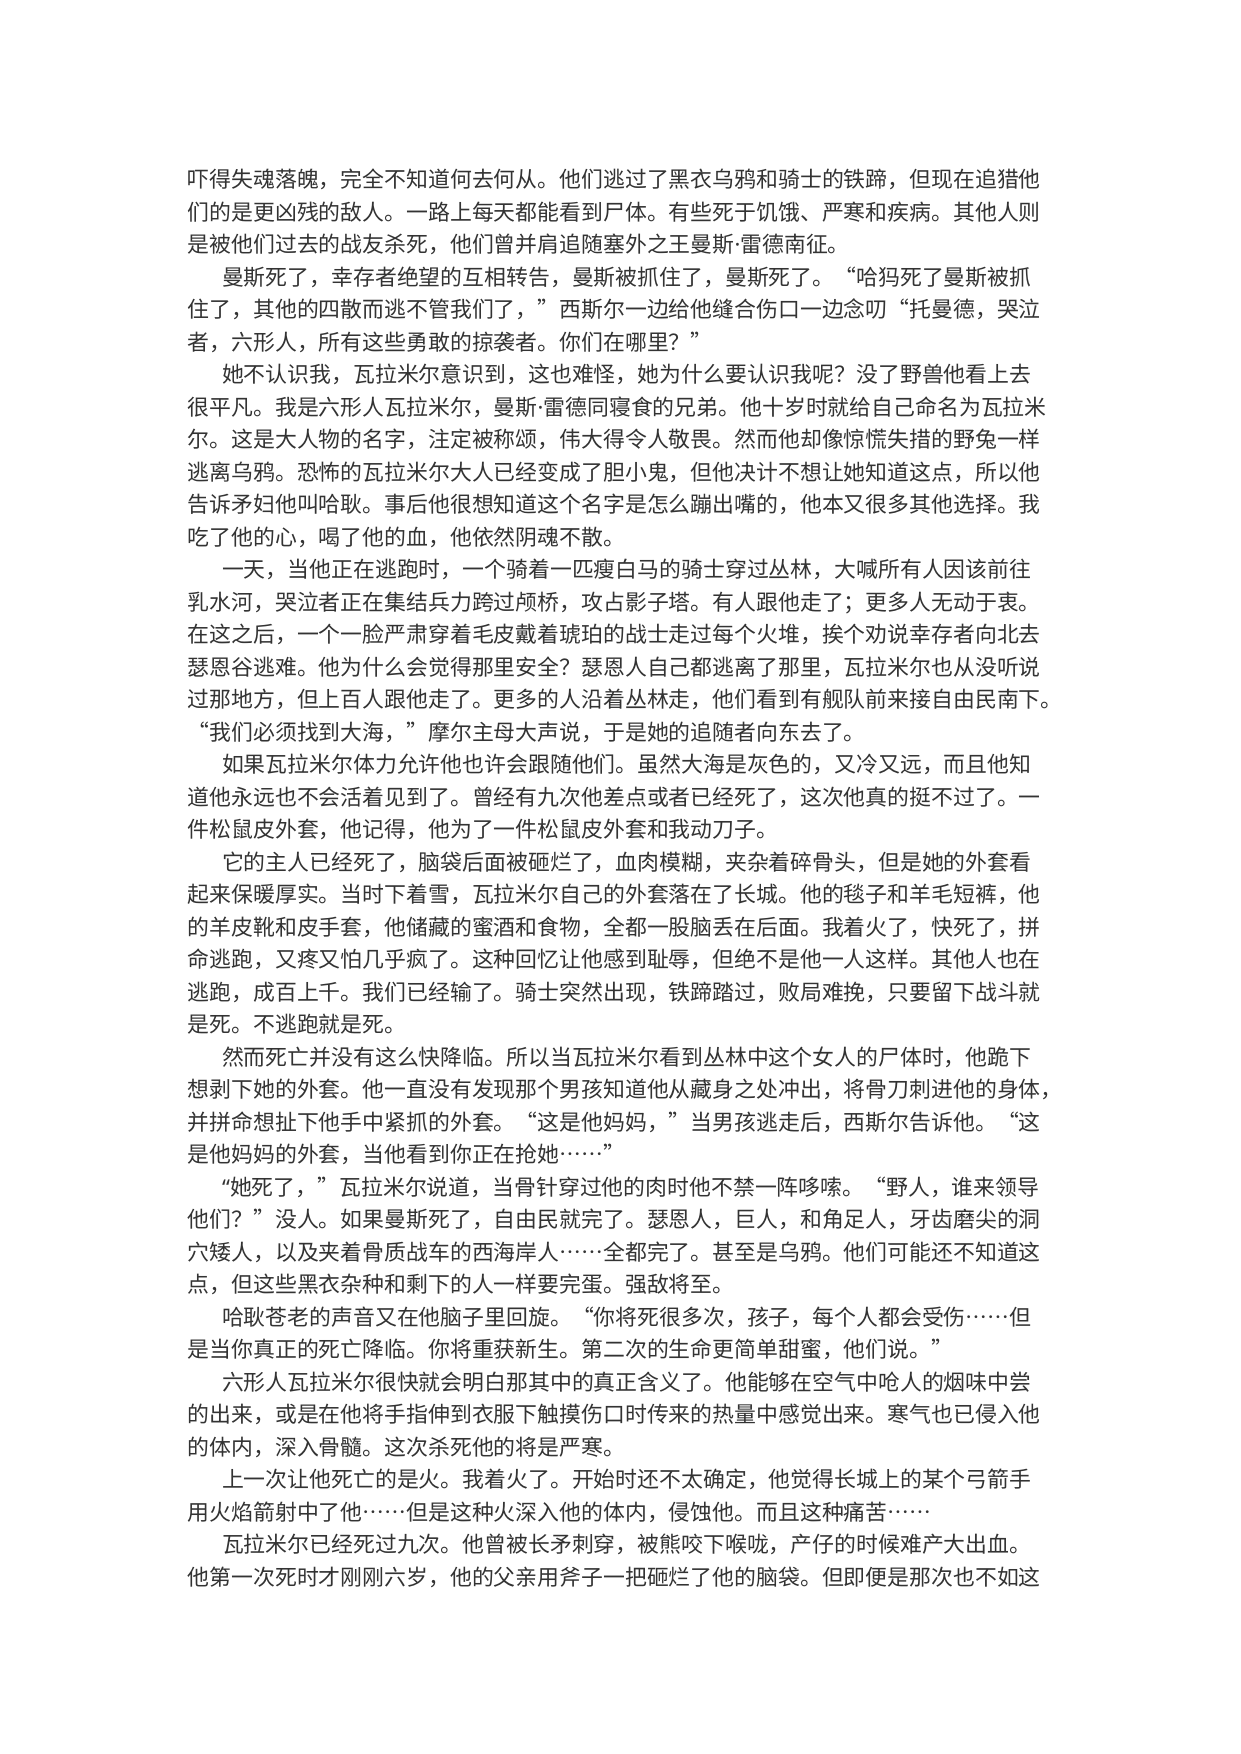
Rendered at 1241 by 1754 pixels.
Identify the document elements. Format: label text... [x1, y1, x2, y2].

text 然而死亡并没有这么快降临。所以当瓦拉米尔看到丛林中这个女人的尸体时，他跪下想剥下她的外套。他一直没有发现那个男孩知道他从藏身之处冲出，将骨刀刺进他的身体，并拼命想扯下他手中紧抓的外套。“这是他妈妈，”当男孩逃走后，西斯尔告诉他。“这是他妈妈的外套，当他看到你正在抢她……” [187, 1039, 1053, 1169]
text 六形人瓦拉米尔很快就会明白那其中的真正含义了。他能够在空气中呛人的烟味中尝的出来，或是在他将手指伸到衣服下触摸伤口时传来的热量中感觉出来。寒气也已侵入他的体内，深入骨髓。这次杀死他的将是严寒。 [187, 1364, 1053, 1462]
text 曼斯死了，幸存者绝望的互相转告，曼斯被抓住了，曼斯死了。“哈犸死了曼斯被抓住了，其他的四散而逃不管我们了，”西斯尔一边给他缝合伤口一边念叨“托曼德，哭泣者，六形人，所有这些勇敢的掠袭者。你们在哪里？” [187, 259, 1053, 357]
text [187, 162, 1053, 259]
text 它的主人已经死了，脑袋后面被砸烂了，血肉模糊，夹杂着碎骨头，但是她的外套看起来保暖厚实。当时下着雪，瓦拉米尔自己的外套落在了长城。他的毯子和羊毛短裤，他的羊皮靴和皮手套，他储藏的蜜酒和食物，全都一股脑丢在后面。我着火了，快死了，拼命逃跑，又疼又怕几乎疯了。这种回忆让他感到耻辱，但绝不是他一人这样。其他人也在逃跑，成百上千。我们已经输了。骑士突然出现，铁蹄踏过，败局难挽，只要留下战斗就是死。不逃跑就是死。 [187, 844, 1053, 1039]
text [187, 1527, 1053, 1592]
text 上一次让他死亡的是火。我着火了。开始时还不太确定，他觉得长城上的某个弓箭手用火焰箭射中了他……但是这种火深入他的体内，侵蚀他。而且这种痛苦…… [187, 1462, 1053, 1527]
text 如果瓦拉米尔体力允许他也许会跟随他们。虽然大海是灰色的，又冷又远，而且他知道他永远也不会活着见到了。曾经有九次他差点或者已经死了，这次他真的挺不过了。一件松鼠皮外套，他记得，他为了一件松鼠皮外套和我动刀子。 [187, 747, 1053, 844]
text “她死了，”瓦拉米尔说道，当骨针穿过他的肉时他不禁一阵哆嗦。“野人，谁来领导他们？”没人。如果曼斯死了，自由民就完了。瑟恩人，巨人，和角足人，牙齿磨尖的洞穴矮人，以及夹着骨质战车的西海岸人……全都完了。甚至是乌鸦。他们可能还不知道这点，但这些黑衣杂种和剩下的人一样要完蛋。强敌将至。 [187, 1169, 1053, 1299]
text 她不认识我，瓦拉米尔意识到，这也难怪，她为什么要认识我呢？没了野兽他看上去很平凡。我是六形人瓦拉米尔，曼斯·雷德同寝食的兄弟。他十岁时就给自己命名为瓦拉米尔。这是大人物的名字，注定被称颂，伟大得令人敬畏。然而他却像惊慌失措的野兔一样逃离乌鸦。恐怖的瓦拉米尔大人已经变成了胆小鬼，但他决计不想让她知道这点，所以他告诉矛妇他叫哈耿。事后他很想知道这个名字是怎么蹦出嘴的，他本又很多其他选择。我吃了他的心，喝了他的血，他依然阴魂不散。 [187, 357, 1053, 552]
text 一天，当他正在逃跑时，一个骑着一匹瘦白马的骑士穿过丛林，大喊所有人因该前往乳水河，哭泣者正在集结兵力跨过颅桥，攻占影子塔。有人跟他走了；更多人无动于衷。在这之后，一个一脸严肃穿着毛皮戴着琥珀的战士走过每个火堆，挨个劝说幸存者向北去瑟恩谷逃难。他为什么会觉得那里安全？瑟恩人自己都逃离了那里，瓦拉米尔也从没听说过那地方，但上百人跟他走了。更多的人沿着丛林走，他们看到有舰队前来接自由民南下。“我们必须找到大海，”摩尔主母大声说，于是她的追随者向东去了。 [187, 552, 1053, 747]
text 哈耿苍老的声音又在他脑子里回旋。“你将死很多次，孩子，每个人都会受伤……但是当你真正的死亡降临。你将重获新生。第二次的生命更简单甜蜜，他们说。” [187, 1299, 1053, 1364]
